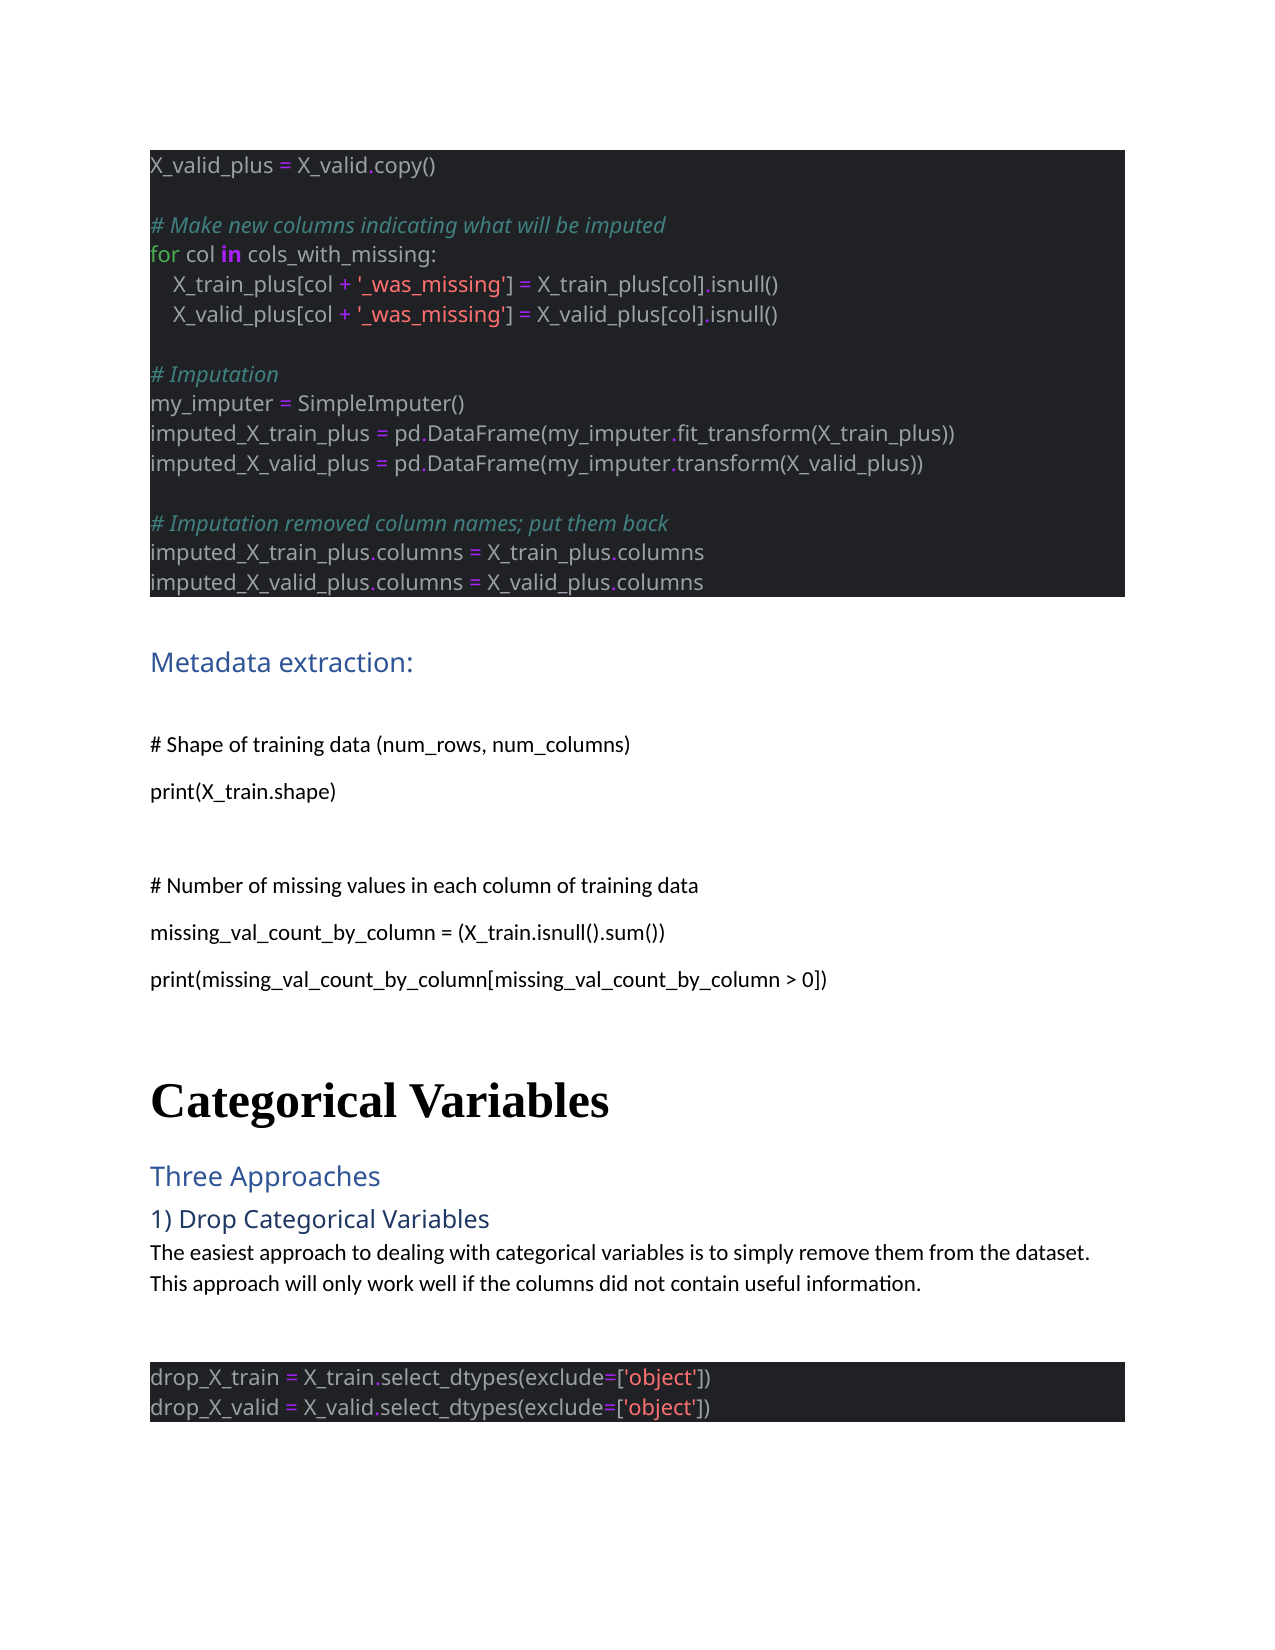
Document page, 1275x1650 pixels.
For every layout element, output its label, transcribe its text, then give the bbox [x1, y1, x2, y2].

text # Number of missing values in each column of training data [150, 871, 1125, 899]
subtitle Categorical Variables [150, 1071, 1125, 1128]
text print(X_train.shape) [150, 777, 1125, 805]
text X_valid_plus[col + '_was_missing'] = X_valid_plus[col].isnull() [150, 299, 1125, 329]
text imputed_X_train_plus.columns = X_train_plus.columns [150, 537, 1125, 567]
text imputed_X_valid_plus = pd.DataFrame(my_imputer.transform(X_valid_plus)) [150, 448, 1125, 478]
text print(missing_val_count_by_column[missing_val_count_by_column > 0]) [150, 965, 1125, 993]
subtitle 1) Drop Categorical Variables [150, 1202, 1125, 1236]
text X_train_plus[col + '_was_missing'] = X_train_plus[col].isnull() [150, 269, 1125, 299]
text missing_val_count_by_column = (X_train.isnull().sum()) [150, 918, 1125, 946]
text drop_X_train = X_train.select_dtypes(exclude=['object']) [150, 1362, 1125, 1392]
text drop_X_valid = X_valid.select_dtypes(exclude=['object']) [150, 1392, 1125, 1422]
text imputed_X_valid_plus.columns = X_valid_plus.columns [150, 567, 1125, 597]
text for col in cols_with_missing: [150, 239, 1125, 269]
text X_valid_plus = X_valid.copy() [150, 150, 1125, 180]
subtitle Three Approaches [150, 1158, 1125, 1194]
text # Shape of training data (num_rows, num_columns) [150, 730, 1125, 758]
text my_imputer = SimpleImputer() [150, 388, 1125, 418]
text # Imputation [150, 358, 1125, 388]
text # Make new columns indicating what will be imputed [150, 209, 1125, 239]
subtitle Metadata extraction: [150, 644, 1125, 681]
text imputed_X_train_plus = pd.DataFrame(my_imputer.fit_transform(X_train_plus)) [150, 418, 1125, 448]
text # Imputation removed column names; put them back [150, 507, 1125, 537]
text The easiest approach to dealing with categorical variables is to simply remove them from the dataset. This approach will only work well if the columns did not contain useful information. [150, 1238, 1125, 1297]
